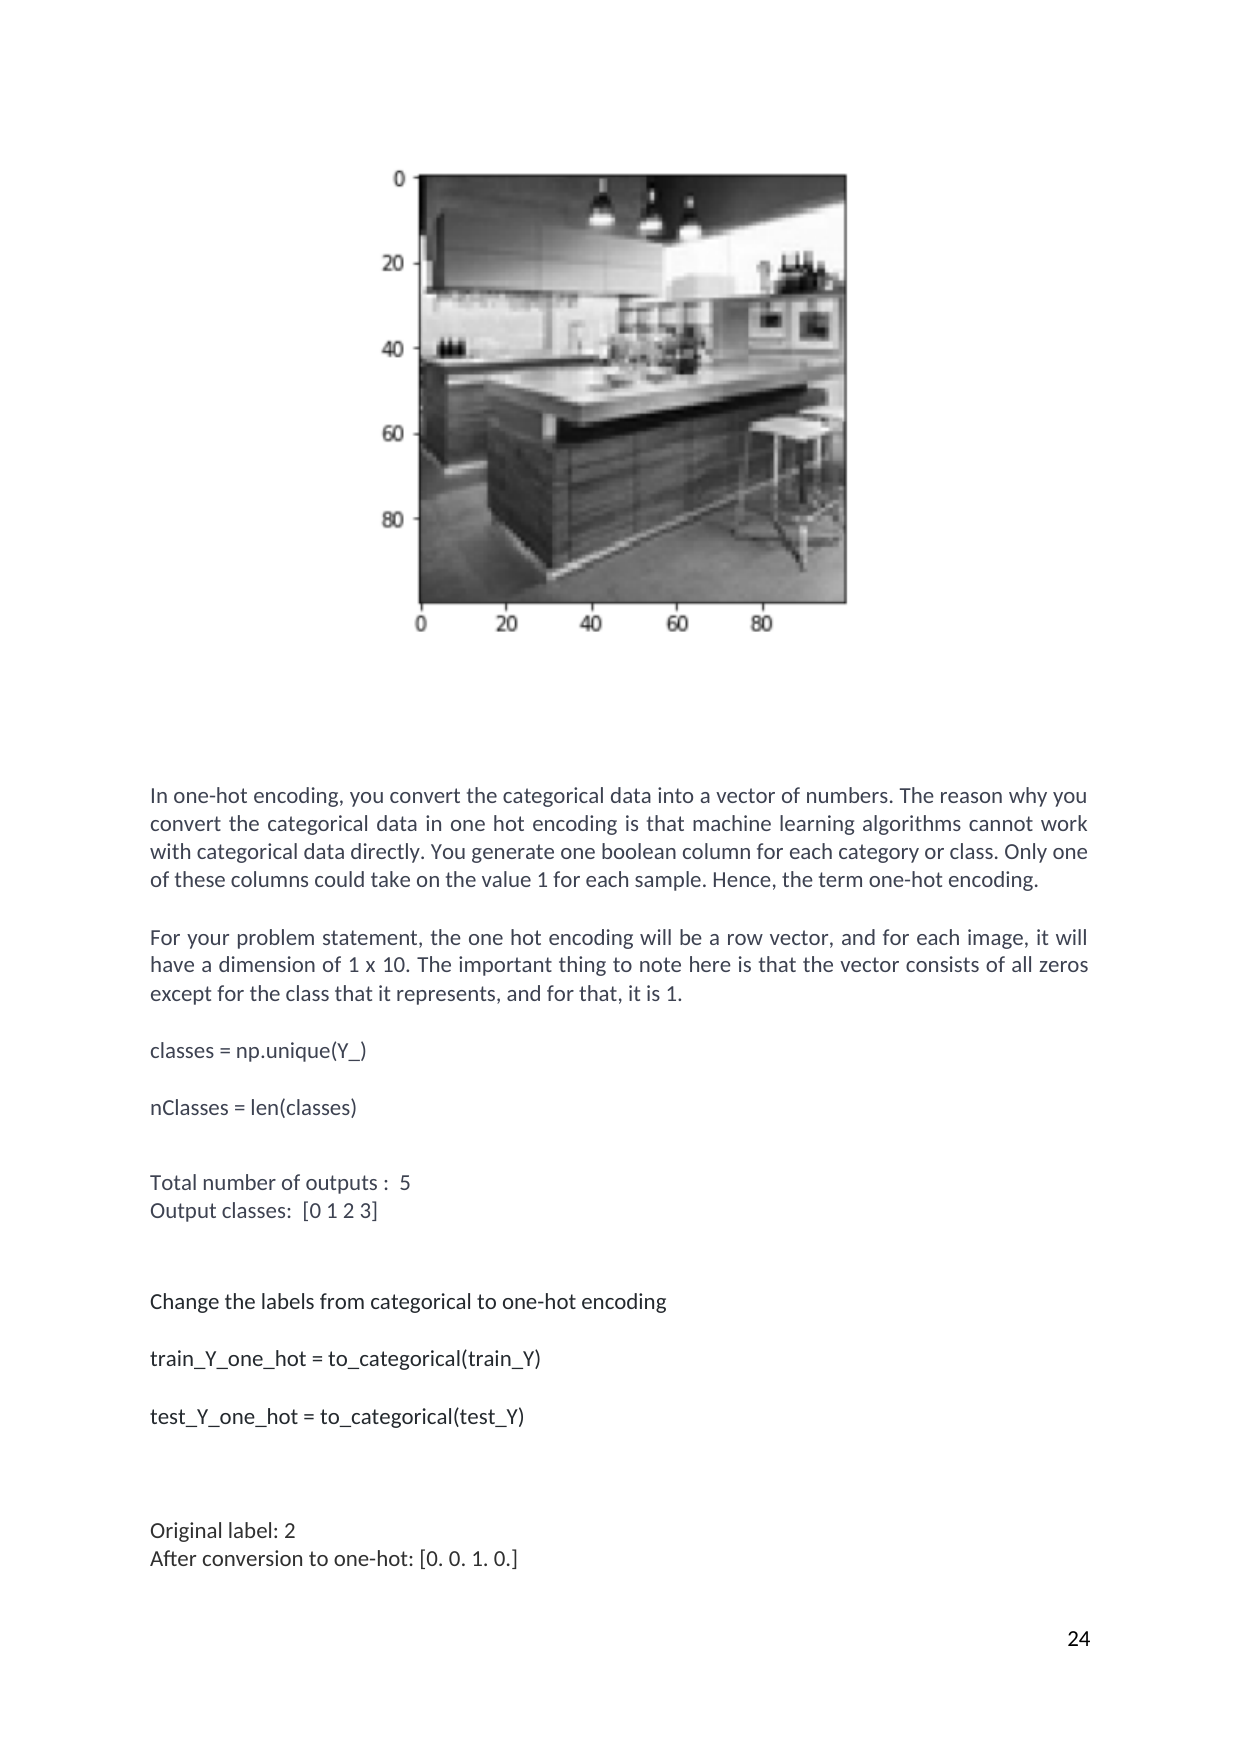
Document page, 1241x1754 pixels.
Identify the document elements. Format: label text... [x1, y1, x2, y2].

text Output classes: [0 1 2 3] [150, 1196, 1090, 1224]
picture [352, 150, 888, 657]
text After conversion to one-hot: [0. 0. 1. 0.] [150, 1544, 1090, 1572]
text Original label: 2 [150, 1516, 1090, 1544]
text Total number of outputs : 5 [150, 1168, 1090, 1196]
text train_Y_one_hot = to_categorical(train_Y) [150, 1344, 1090, 1373]
text classes = np.unique(Y_) [150, 1036, 1090, 1064]
text For your problem statement, the one hot encoding will be a row vector, and for each image, it will have a dimension of 1 x 10. The important thing to note here is that the vector consists of all zeros except for the class that it represents, and for that, it is 1. [150, 923, 1090, 1007]
text nClasses = len(classes) [150, 1093, 1090, 1121]
text In one-hot encoding, you convert the categorical data into a vector of numbers. The reason why you convert the categorical data in one hot encoding is that machine learning algorithms cannot work with categorical data directly. You generate one boolean column for each category or class. Only one of these columns could take on the value 1 for each sample. Hence, the term one-hot encoding. [150, 781, 1090, 893]
text Change the labels from categorical to one-hot encoding [150, 1287, 1090, 1315]
text test_Y_one_hot = to_categorical(test_Y) [150, 1402, 1090, 1430]
